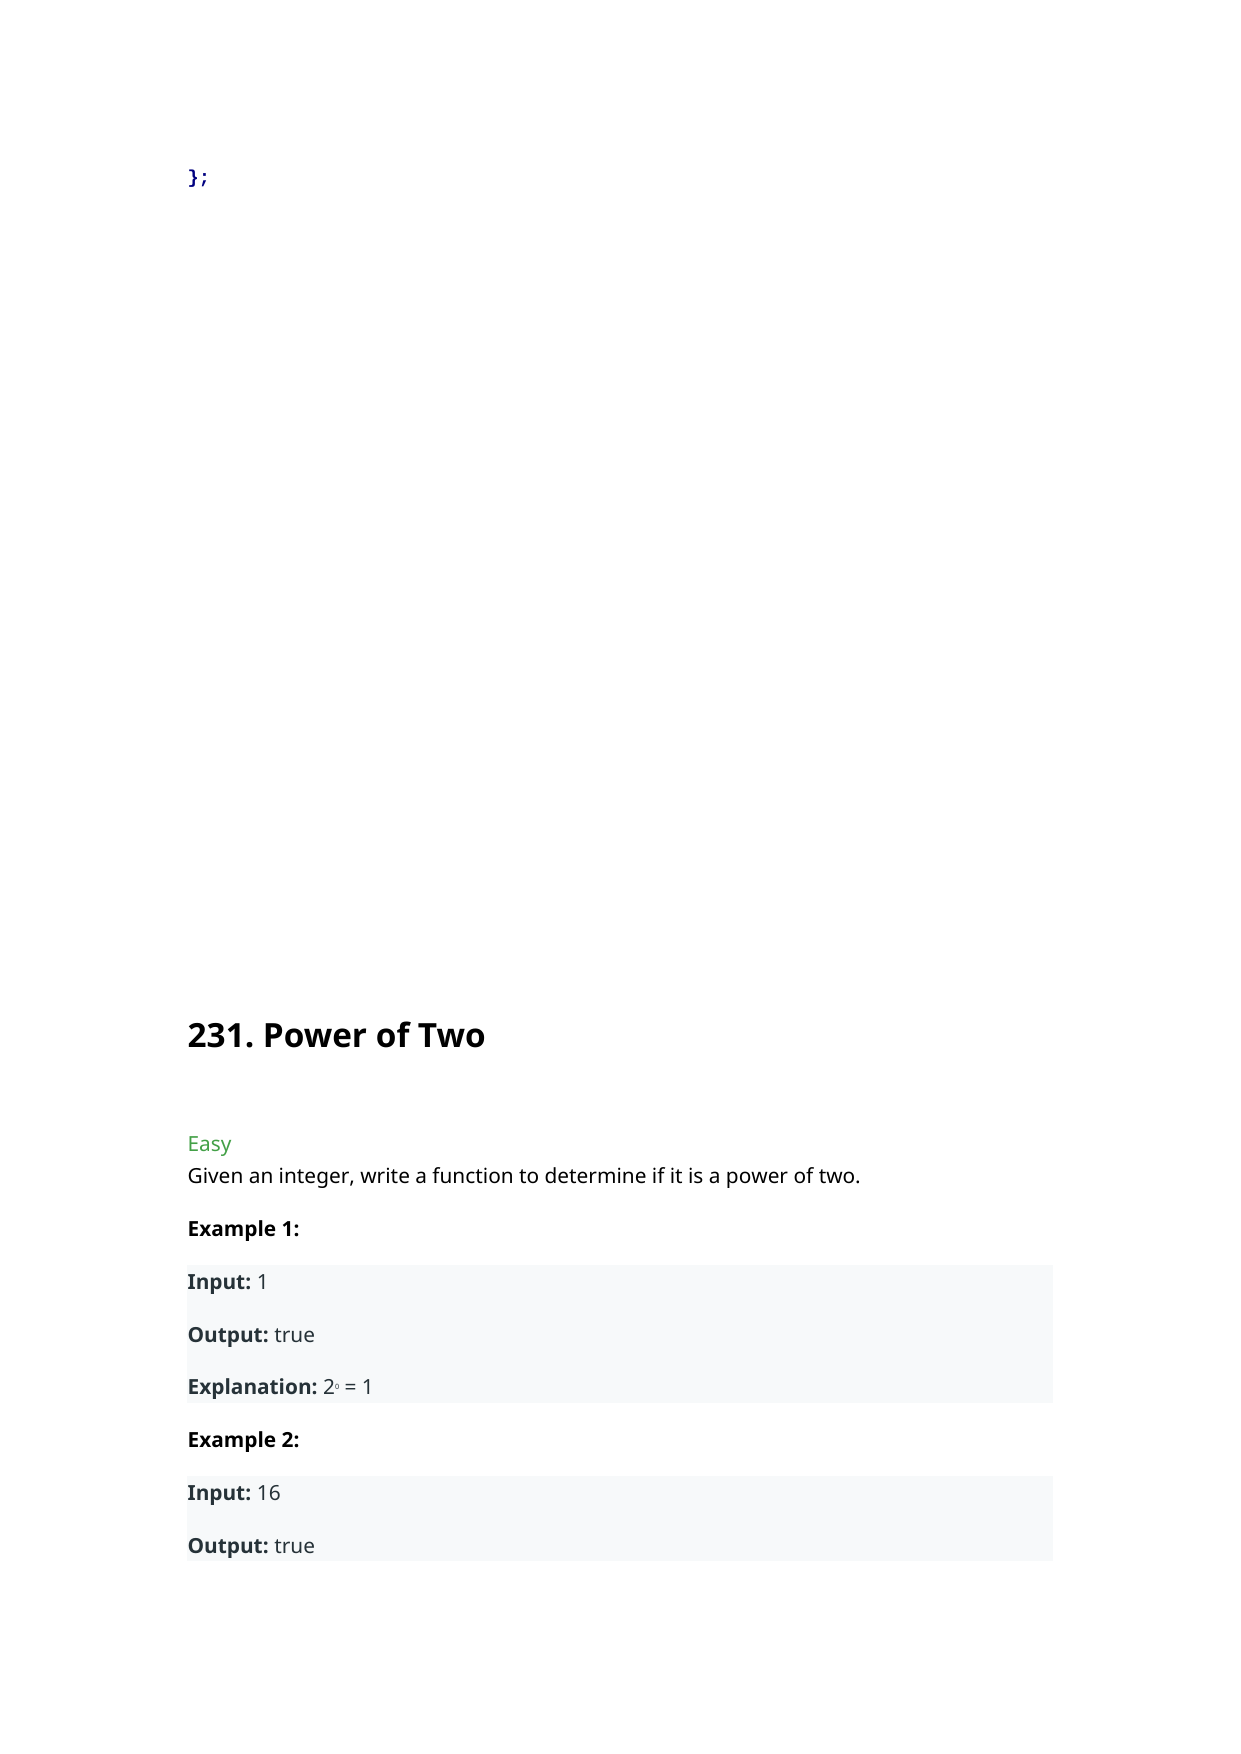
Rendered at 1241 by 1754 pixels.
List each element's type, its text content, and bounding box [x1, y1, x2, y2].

text Example 1: [187, 1212, 1053, 1244]
text Given an integer, write a function to determine if it is a power of two. [187, 1159, 1053, 1192]
text }; [187, 162, 1053, 194]
text Explanation: 20 = 1 [187, 1371, 1053, 1403]
text Input: 1 [187, 1265, 1053, 1297]
subtitle 231. Power of Two [187, 1002, 1053, 1067]
text Input: 16 [187, 1476, 1053, 1509]
text Output: true [187, 1318, 1053, 1350]
text Example 2: [187, 1423, 1053, 1456]
text Output: true [187, 1529, 1053, 1561]
text Easy [187, 1127, 1053, 1159]
